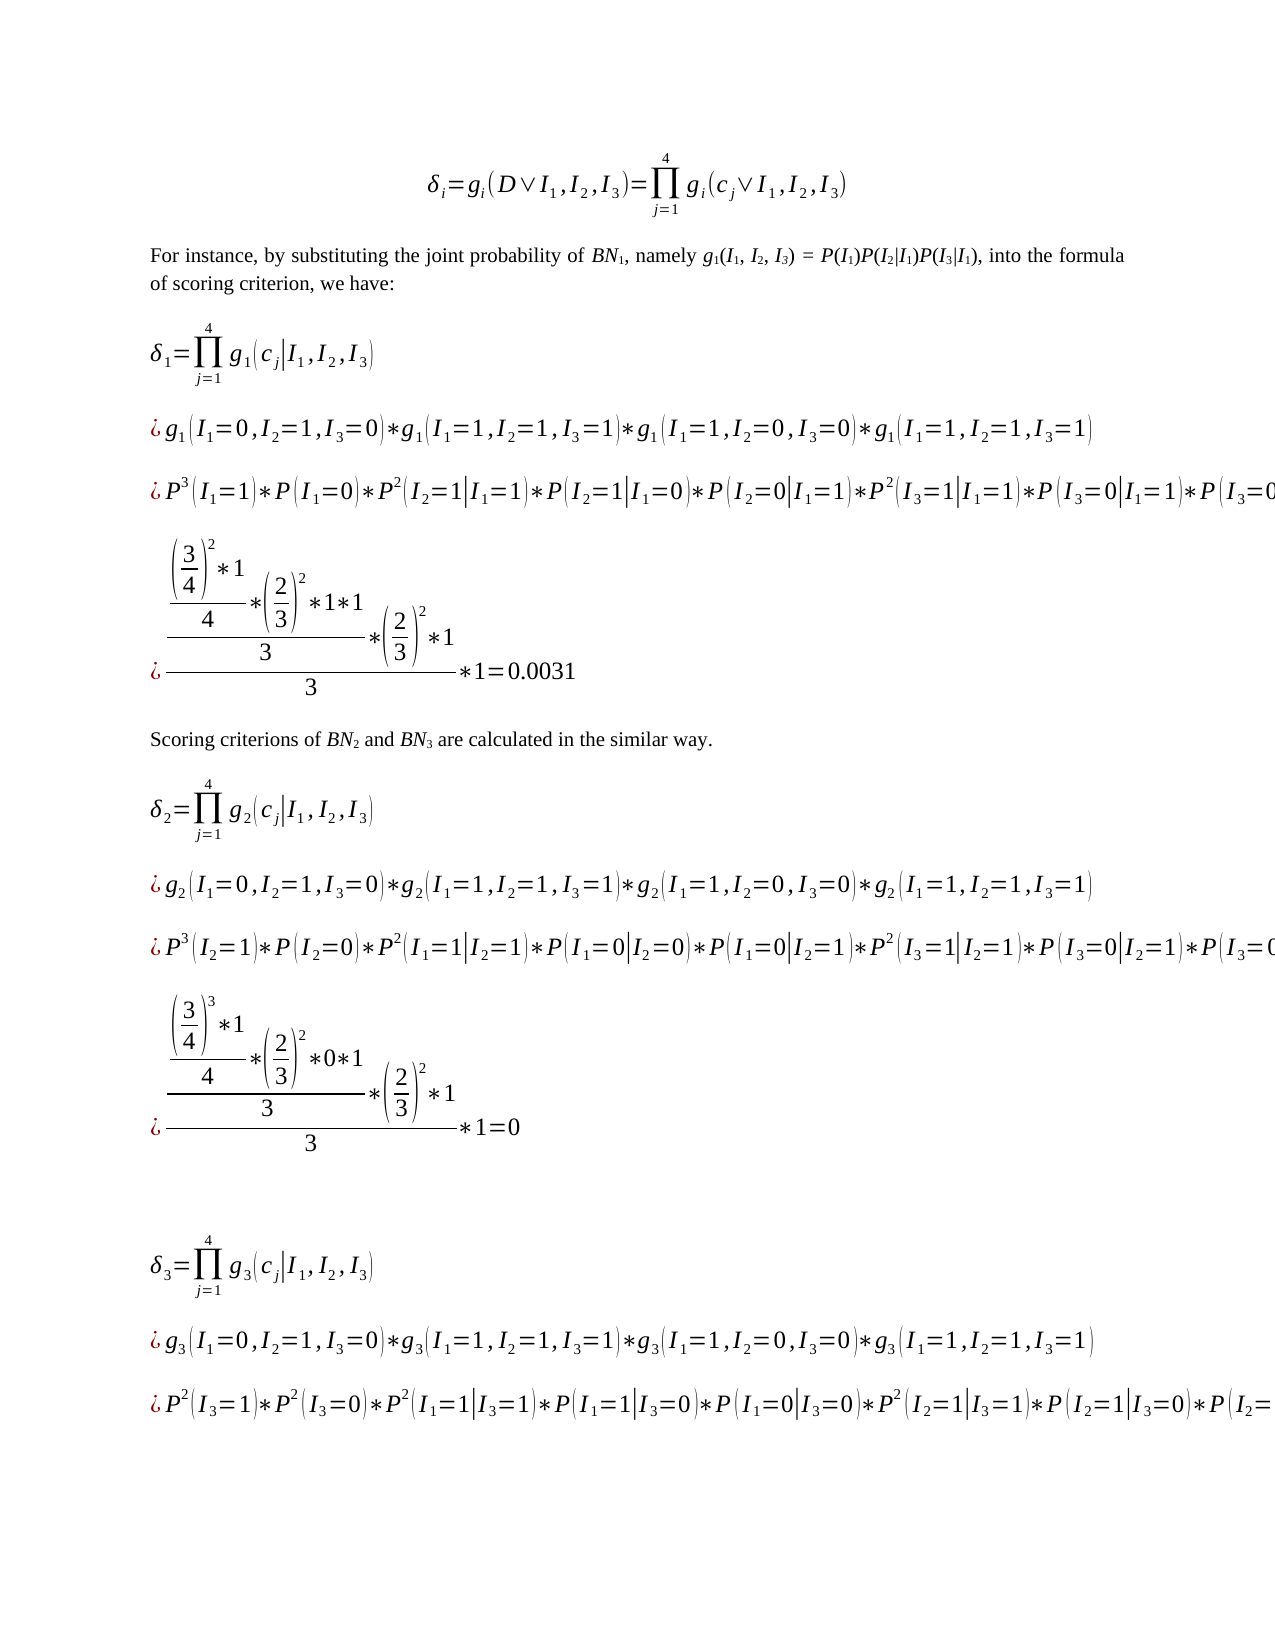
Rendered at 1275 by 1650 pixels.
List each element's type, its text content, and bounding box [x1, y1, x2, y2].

text Scoring criterions of BN2 and BN3 are calculated in the similar way. [150, 727, 1125, 751]
text For instance, by substituting the joint probability of BN1, namely g1(I1, I2, I3) = P(I1)P(I2|I1)P(I3|I1), into the formula of scoring criterion, we have: [150, 243, 1125, 295]
